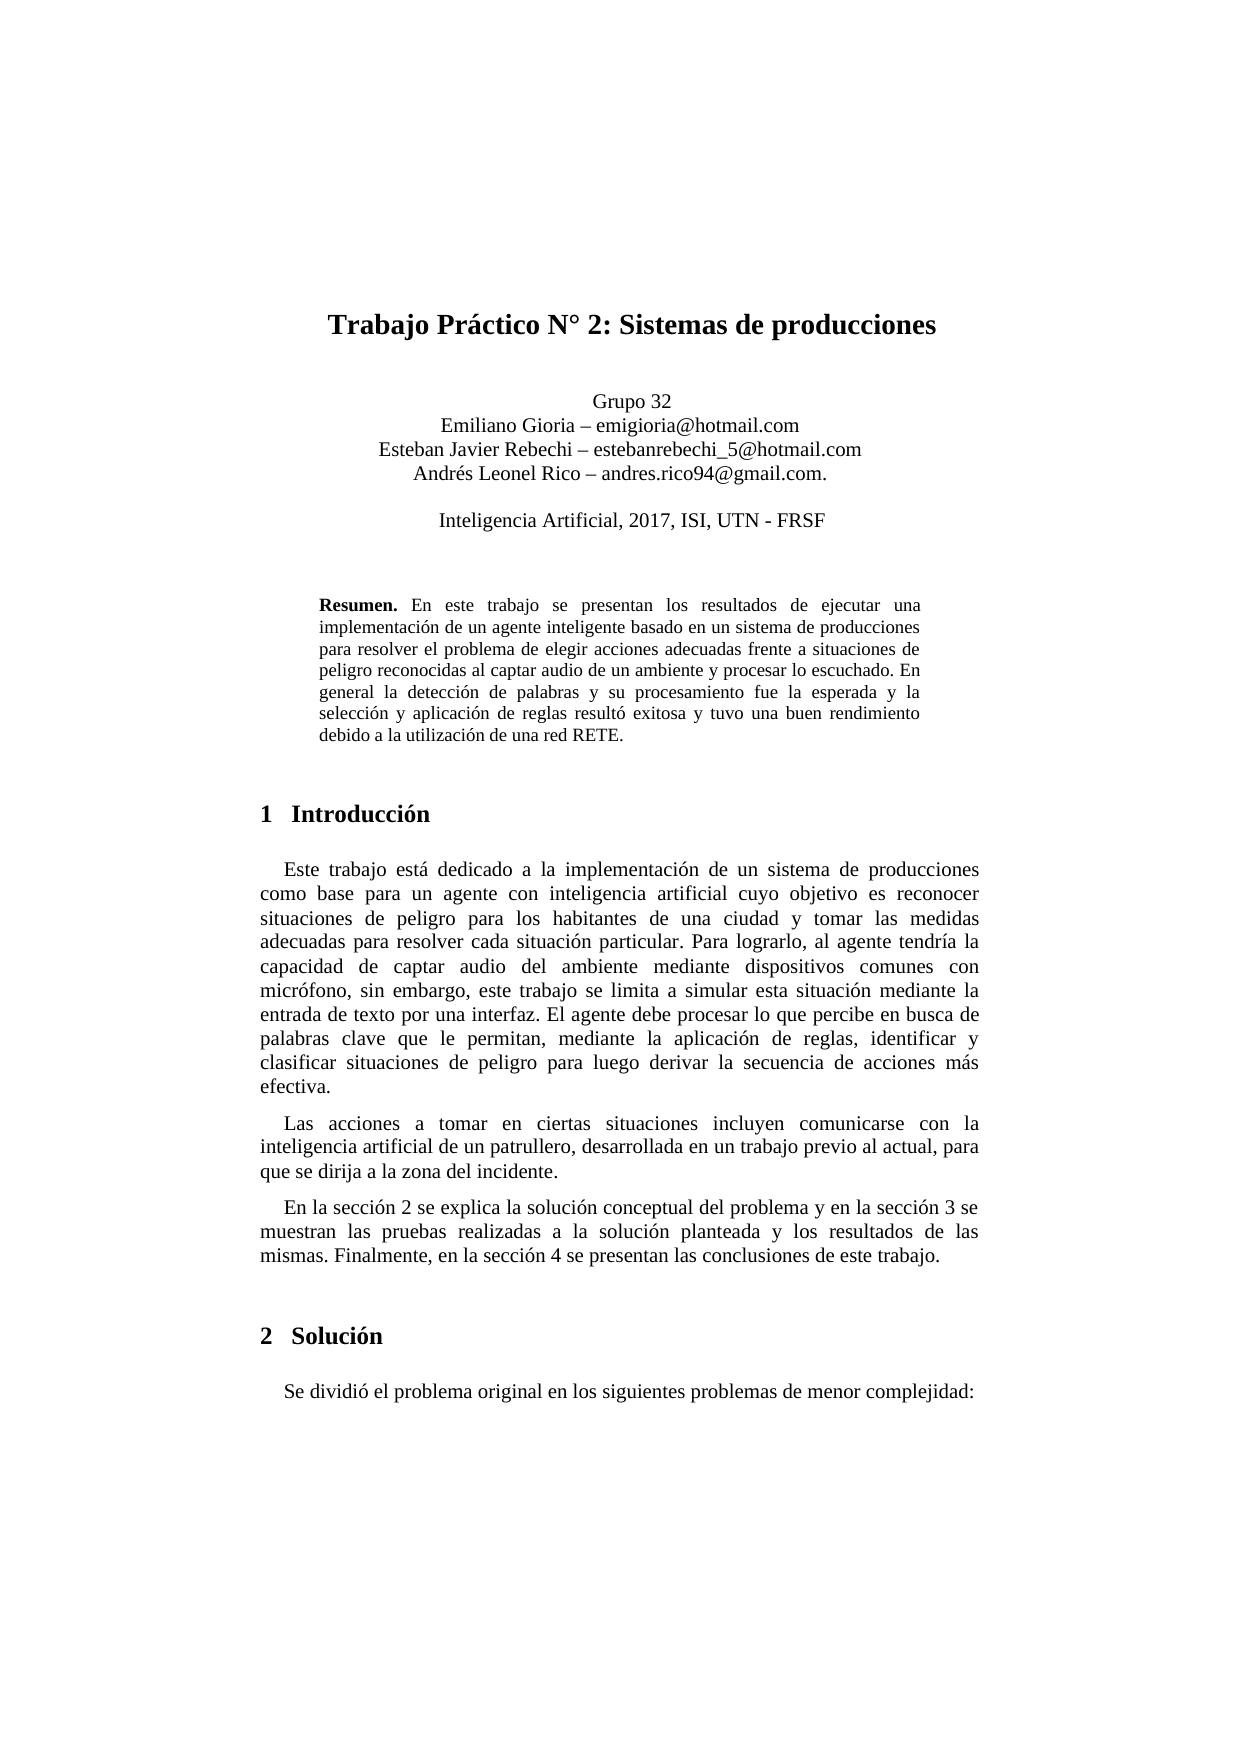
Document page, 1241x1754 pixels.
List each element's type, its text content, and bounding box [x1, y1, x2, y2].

text Grupo 32 Emiliano Gioria – emigioria@hotmail.com Esteban Javier Rebechi – estebanrebechi_5@hotmail.com Andrés Leonel Rico – andres.rico94@gmail.com. [260, 388, 980, 485]
subtitle 2 Solución [260, 1321, 980, 1350]
subtitle Trabajo Práctico N° 2: Sistemas de producciones [260, 307, 980, 341]
text Las acciones a tomar en ciertas situaciones incluyen comunicarse con la inteligencia artificial de un patrullero, desarrollada en un trabajo previo al actual, para que se dirija a la zona del incidente. [260, 1110, 980, 1183]
text En la sección 2 se explica la solución conceptual del problema y en la sección 3 se muestran las pruebas realizadas a la solución planteada y los resultados de las mismas. Finalmente, en la sección 4 se presentan las conclusiones de este trabajo. [260, 1195, 980, 1267]
text Se dividió el problema original en los siguientes problemas de menor complejidad: [260, 1379, 980, 1403]
text Resumen. En este trabajo se presentan los resultados de ejecutar una implementación de un agente inteligente basado en un sistema de producciones para resolver el problema de elegir acciones adecuadas frente a situaciones de peligro reconocidas al captar audio de un ambiente y procesar lo escuchado. En general la detección de palabras y su procesamiento fue la esperada y la selección y aplicación de reglas resultó exitosa y tuvo una buen rendimiento debido a la utilización de una red RETE. [319, 594, 921, 745]
text Inteligencia Artificial, 2017, ISI, UTN - FRSF [260, 508, 980, 532]
subtitle 1 Introducción [260, 799, 980, 828]
text Este trabajo está dedicado a la implementación de un sistema de producciones como base para un agente con inteligencia artificial cuyo objetivo es reconocer situaciones de peligro para los habitantes de una ciudad y tomar las medidas adecuadas para resolver cada situación particular. Para lograrlo, al agente tendría la capacidad de captar audio del ambiente mediante dispositivos comunes con micrófono, sin embargo, este trabajo se limita a simular esta situación mediante la entrada de texto por una interfaz. El agente debe procesar lo que percibe en busca de palabras clave que le permitan, mediante la aplicación de reglas, identificar y clasificar situaciones de peligro para luego derivar la secuencia de acciones más efectiva. [260, 857, 980, 1098]
